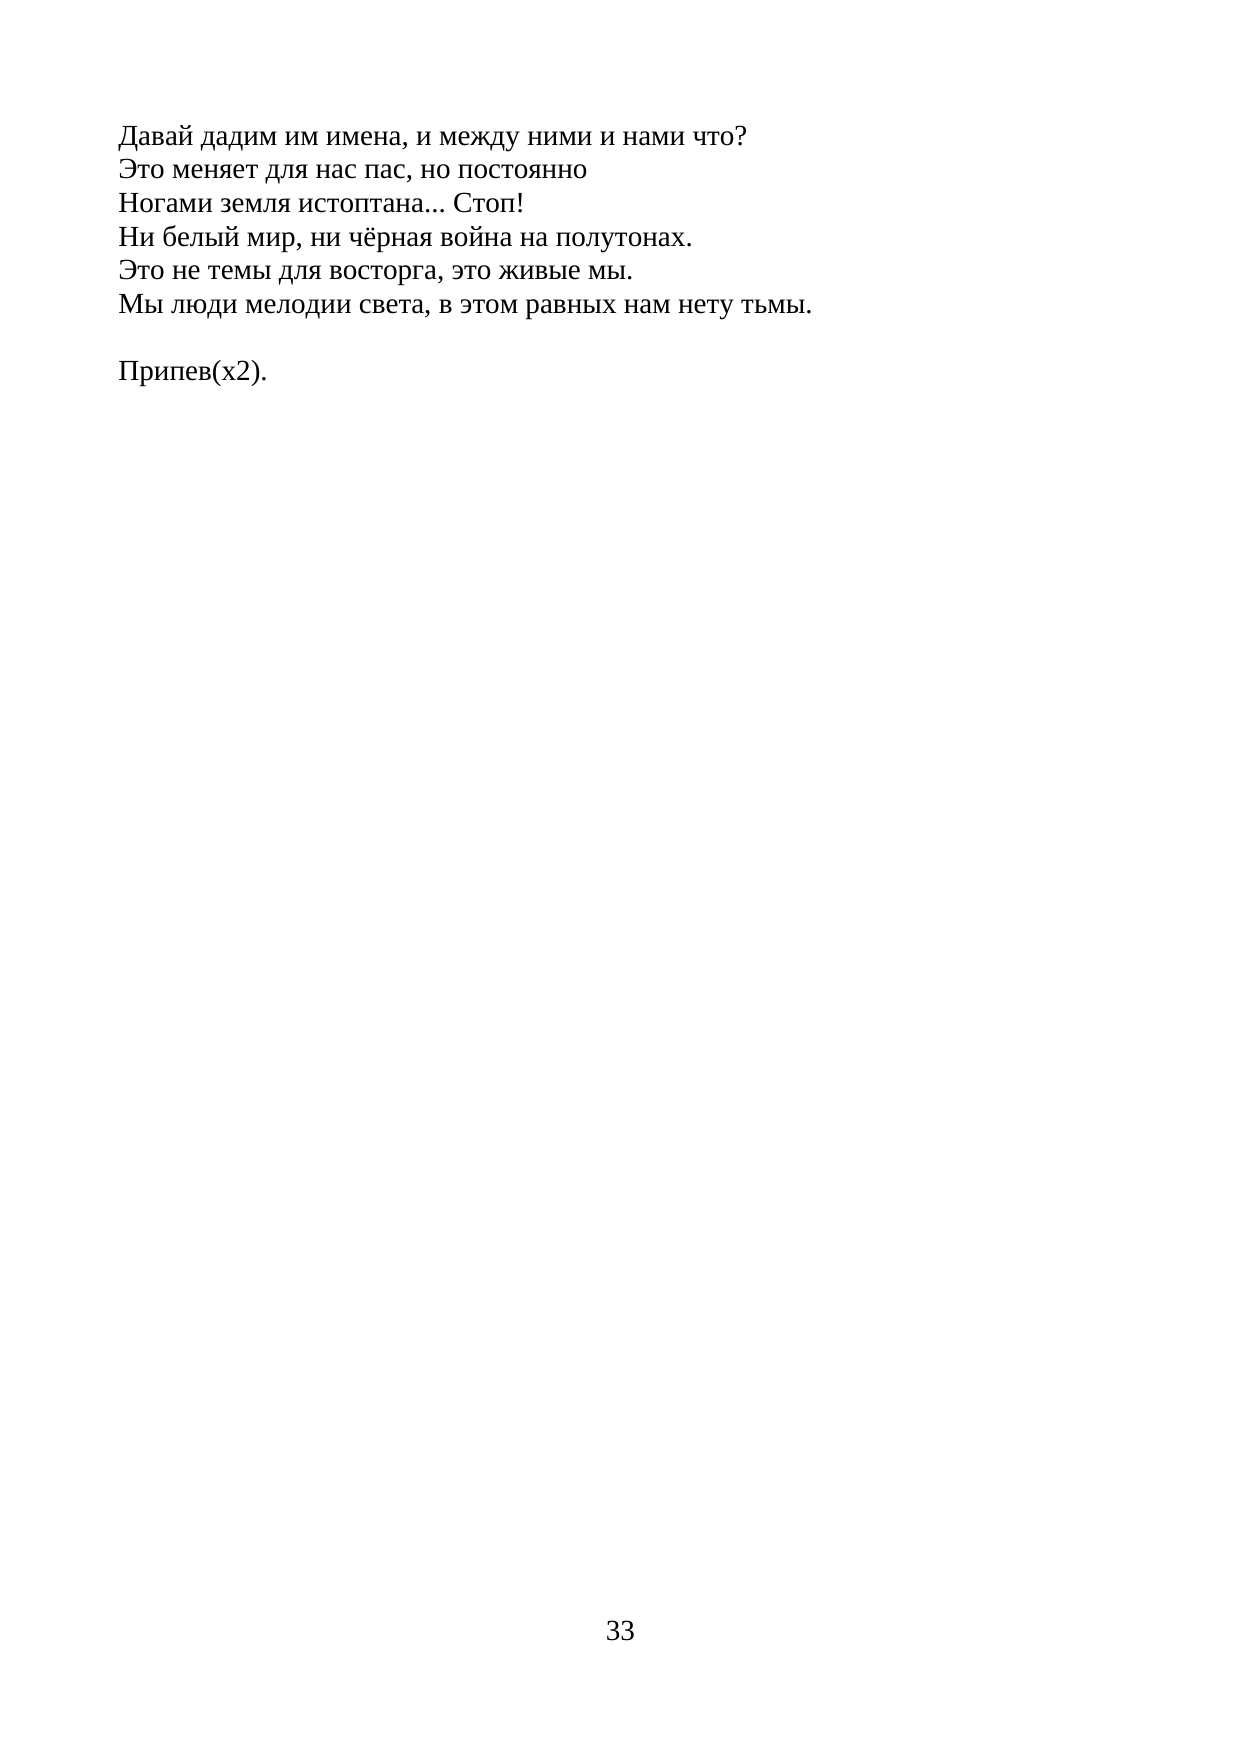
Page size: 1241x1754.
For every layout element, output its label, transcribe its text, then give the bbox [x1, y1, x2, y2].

text Мы люди мелодии света, в этом равных нам нету тьмы. [118, 286, 1122, 319]
text Ни белый мир, ни чёрная война на полутонах. [118, 219, 1122, 252]
text Давай дадим им имена, и между ними и нами что? [118, 118, 1122, 152]
text Припев(x2). [118, 353, 1122, 386]
text Ногами земля истоптана... Стоп! [118, 185, 1122, 219]
text Это меняет для нас пас, но постоянно [118, 152, 1122, 185]
text Это не темы для восторга, это живые мы. [118, 252, 1122, 286]
